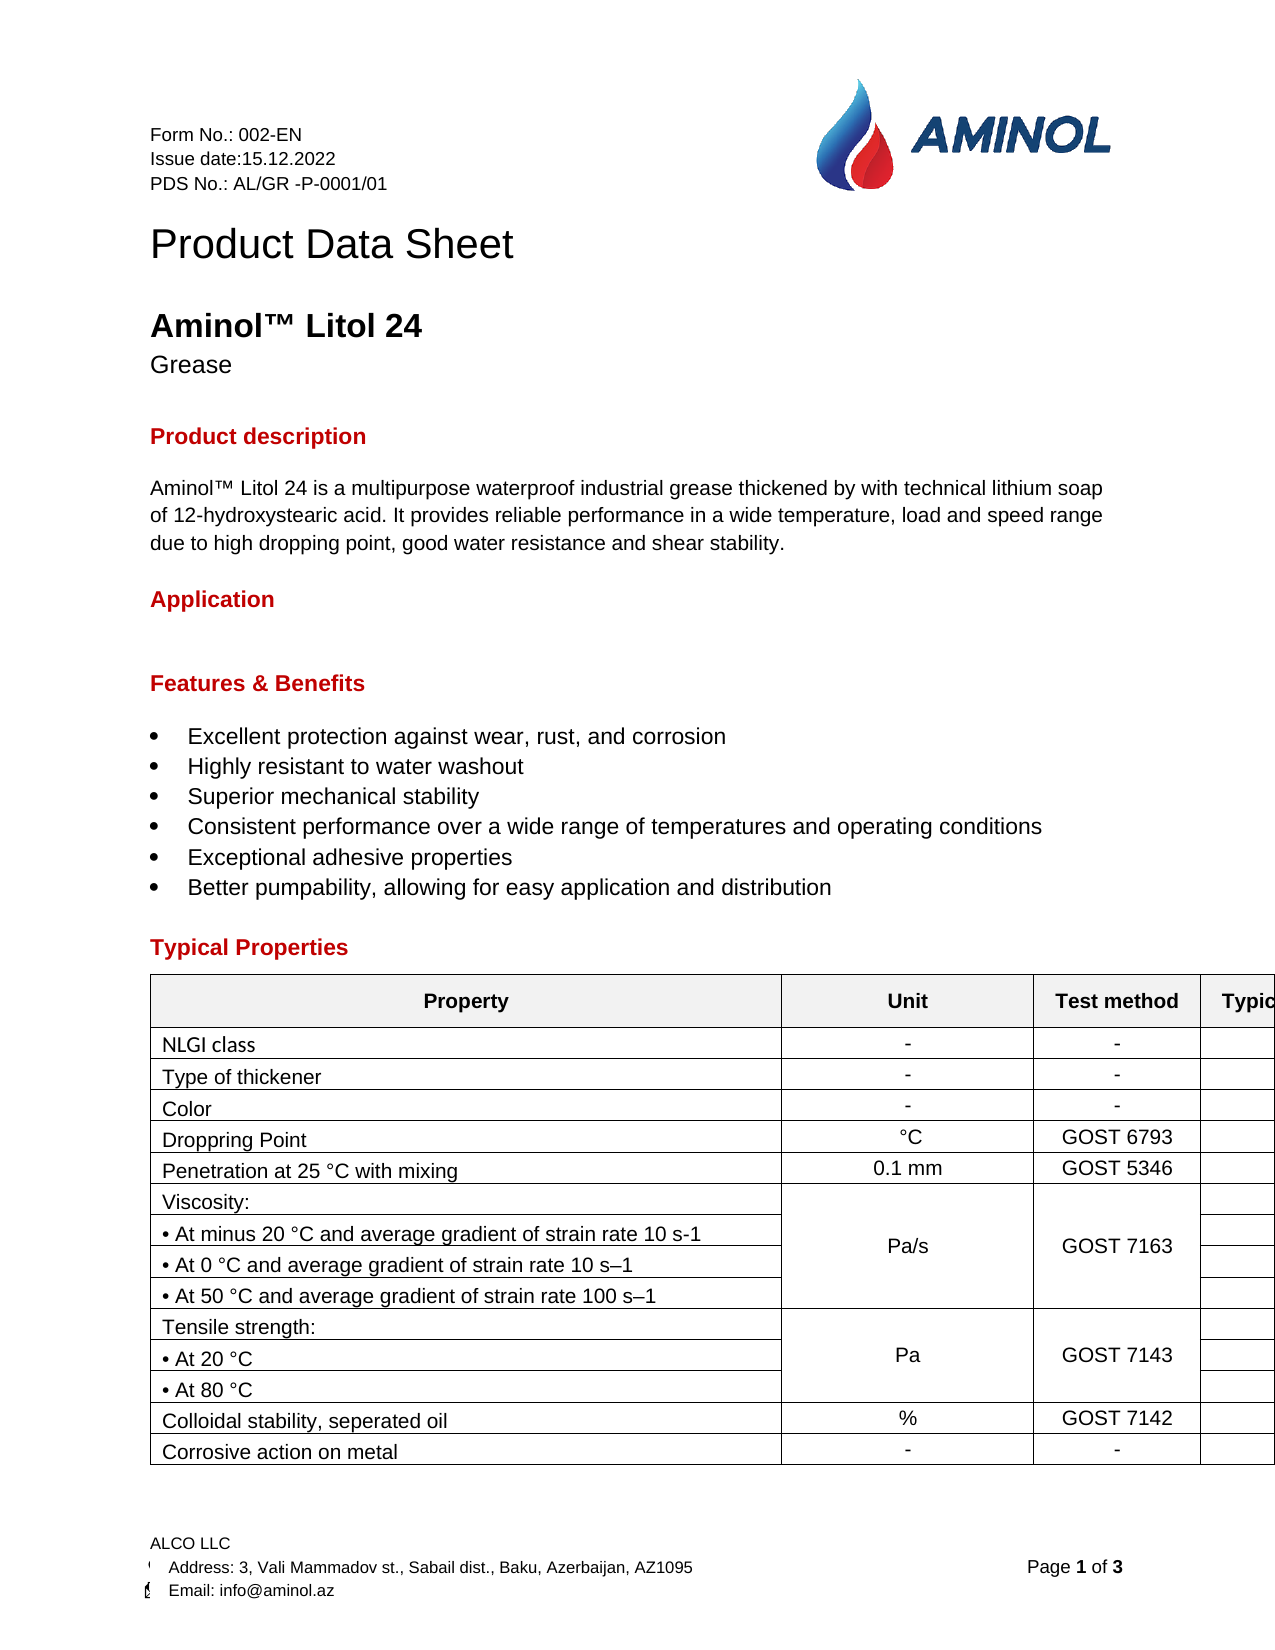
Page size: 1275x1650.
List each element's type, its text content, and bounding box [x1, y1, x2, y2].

table_cell - [782, 1059, 1033, 1089]
table_cell [1201, 1215, 1274, 1245]
table_cell Tensile strength: [151, 1309, 781, 1339]
table_header Unit [782, 975, 1033, 1027]
table_cell [1201, 1371, 1274, 1402]
table_cell Viscosity: [151, 1184, 781, 1214]
table_cell [1201, 1059, 1274, 1089]
table_cell • At 50 °C and average gradient of strain rate 100 s–1 [151, 1278, 781, 1308]
table_cell GOST 5346 [1034, 1153, 1200, 1183]
table_cell NLGI class [151, 1028, 781, 1058]
table_cell GOST 7142 [1034, 1403, 1200, 1433]
table_cell - [782, 1028, 1033, 1058]
text Aminol™ Litol 24 [150, 306, 1125, 345]
table_cell Droppring Point [151, 1121, 781, 1152]
list Highly resistant to water washout [150, 753, 1125, 779]
table_header Property [151, 975, 781, 1027]
table_cell [1201, 1403, 1274, 1433]
table_cell Color [151, 1090, 781, 1120]
table_cell • At 20 °C [151, 1340, 781, 1370]
table_cell Penetration at 25 °C with mixing [151, 1153, 781, 1183]
table_cell - [1034, 1028, 1200, 1058]
table_cell [1201, 1184, 1274, 1214]
table_cell - [782, 1090, 1033, 1120]
text Typical Properties [150, 934, 1125, 960]
table_cell [1201, 1028, 1274, 1058]
table_cell % [782, 1403, 1033, 1433]
table_cell Type of thickener [151, 1059, 781, 1089]
table_cell [1201, 1153, 1274, 1183]
table_cell • At 0 °C and average gradient of strain rate 10 s–1 [151, 1246, 781, 1277]
list Exceptional adhesive properties [150, 843, 1125, 870]
table_header Typical value [1201, 975, 1274, 1027]
table_cell °C [782, 1121, 1033, 1152]
picture [806, 74, 1125, 198]
table_cell [1201, 1278, 1274, 1308]
table_cell [1201, 1246, 1274, 1277]
table_cell Corrosive action on metal [151, 1434, 781, 1464]
text Application [150, 586, 1125, 612]
list Consistent performance over a wide range of temperatures and operating conditions [150, 813, 1125, 839]
table_cell 0.1 mm [782, 1153, 1033, 1183]
table_cell • At 80 °C [151, 1371, 781, 1402]
table_cell GOST 7163 [1034, 1184, 1200, 1308]
table_cell - [1034, 1090, 1200, 1120]
text Product description [150, 423, 1125, 449]
text Aminol™ Litol 24 is a multipurpose waterproof industrial grease thickened by with technical lithium soap of 12-hydroxystearic acid. It provides reliable performance in a wide temperature, load and speed range due to high dropping point, good water resistance and shear stability. [150, 476, 1125, 554]
table_cell Pa/s [782, 1184, 1033, 1308]
list Excellent protection against wear, rust, and corrosion [150, 723, 1125, 749]
table_cell [1201, 1340, 1274, 1370]
table_cell • At minus 20 °C and average gradient of strain rate 10 s-1 [151, 1215, 781, 1245]
table_cell GOST 6793 [1034, 1121, 1200, 1152]
text Features & Benefits [150, 670, 1125, 696]
table_cell [1201, 1090, 1274, 1120]
text Grease [150, 350, 1125, 379]
list Better pumpability, allowing for easy application and distribution [150, 874, 1125, 900]
table_cell Colloidal stability, seperated oil [151, 1403, 781, 1433]
list Superior mechanical stability [150, 783, 1125, 809]
table_header Test method [1034, 975, 1200, 1027]
table_cell [1201, 1434, 1274, 1464]
table_cell Pa [782, 1309, 1033, 1402]
table_cell - [782, 1434, 1033, 1464]
picture [143, 1580, 150, 1599]
picture [142, 1556, 150, 1579]
text Product Data Sheet [150, 220, 1125, 268]
table_cell - [1034, 1434, 1200, 1464]
table_cell GOST 7143 [1034, 1309, 1200, 1402]
table_cell - [1034, 1059, 1200, 1089]
table_cell [1201, 1309, 1274, 1339]
table_cell [1201, 1121, 1274, 1152]
